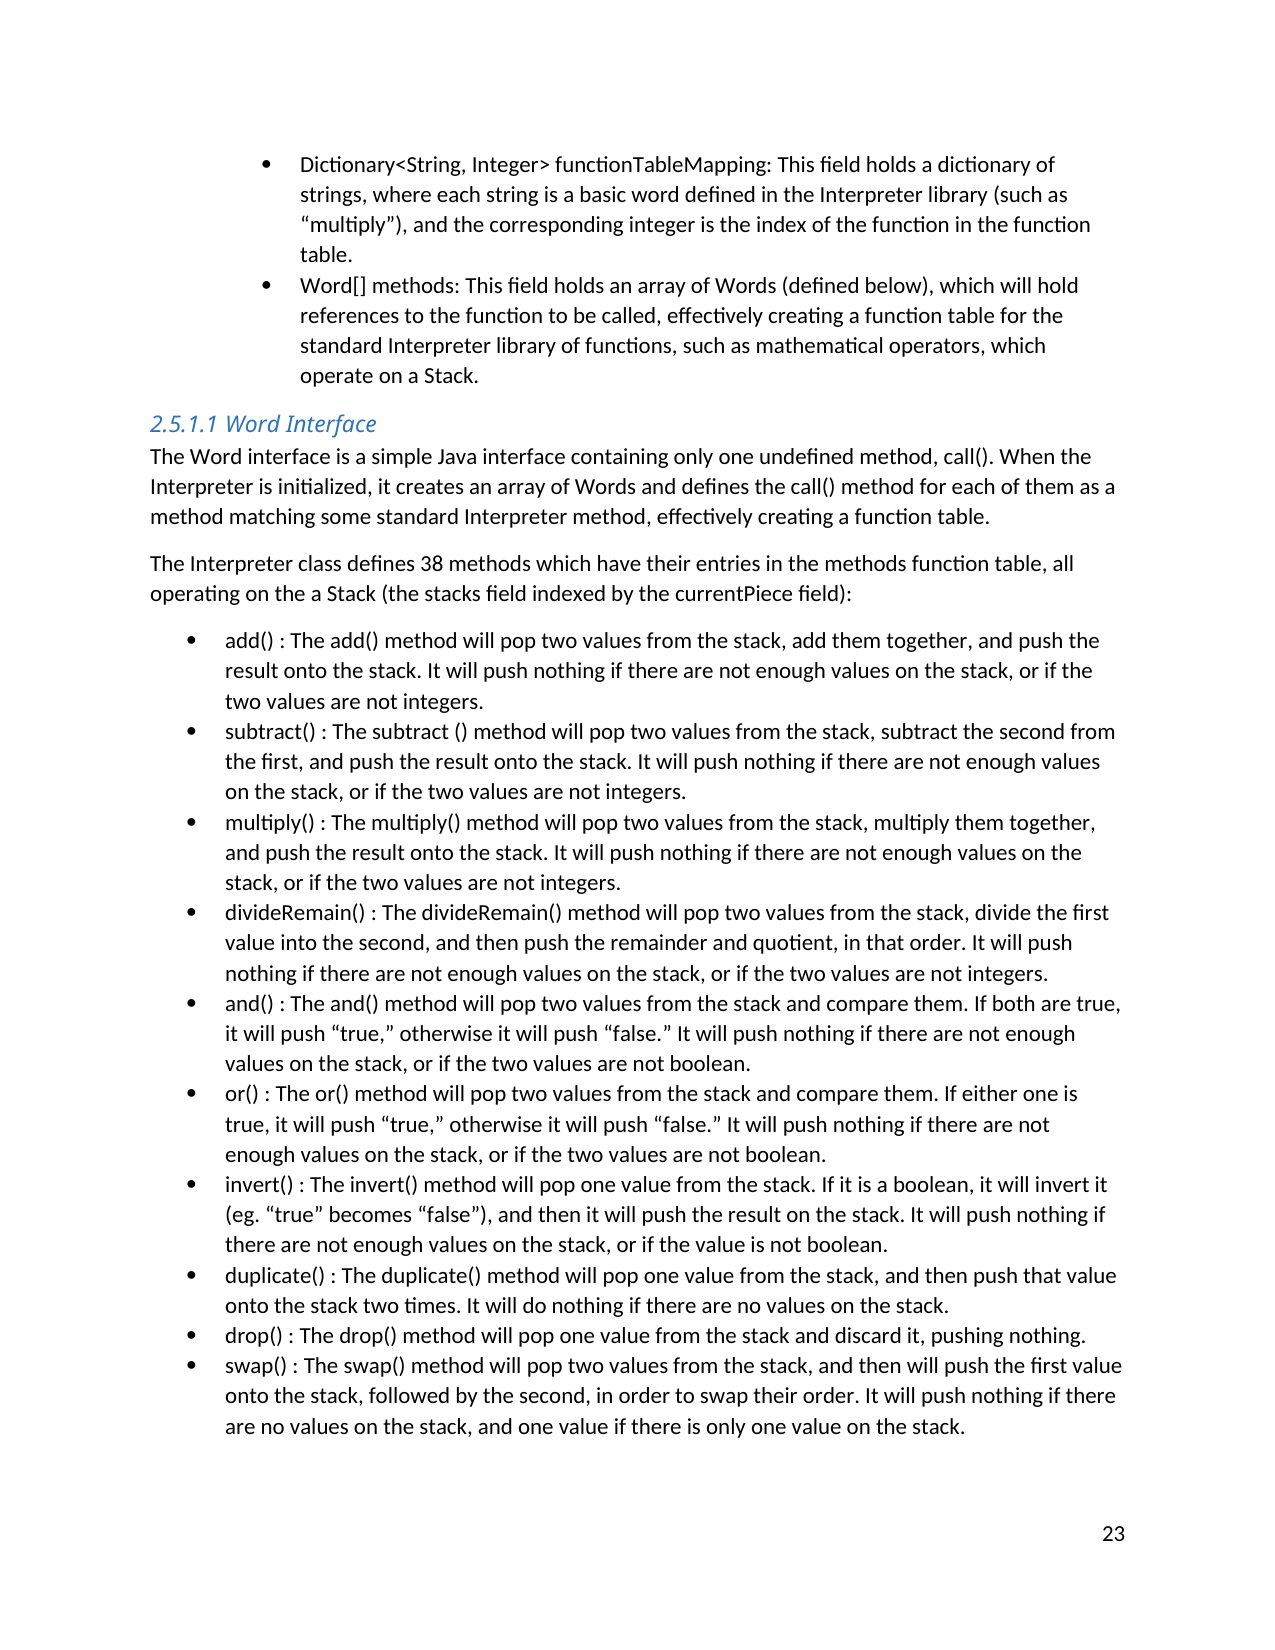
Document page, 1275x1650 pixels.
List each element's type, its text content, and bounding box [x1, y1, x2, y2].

list invert() : The invert() method will pop one value from the stack. If it is a boolean, it will invert it (eg. “true” becomes “false”), and then it will push the result on the stack. It will push nothing if there are not enough values on the stack, or if the value is not boolean. [187, 1170, 1125, 1259]
subtitle 2.5.1.1 Word Interface [150, 408, 1125, 439]
list multiply() : The multiply() method will pop two values from the stack, multiply them together, and push the result onto the stack. It will push nothing if there are not enough values on the stack, or if the two values are not integers. [187, 808, 1125, 896]
list add() : The add() method will pop two values from the stack, add them together, and push the result onto the stack. It will push nothing if there are not enough values on the stack, or if the two values are not integers. [187, 626, 1125, 715]
list drop() : The drop() method will pop one value from the stack and discard it, pushing nothing. [187, 1321, 1125, 1349]
list duplicate() : The duplicate() method will pop one value from the stack, and then push that value onto the stack two times. It will do nothing if there are no values on the stack. [187, 1261, 1125, 1319]
list Word[] methods: This field holds an array of Words (defined below), which will hold references to the function to be called, effectively creating a function table for the standard Interpreter library of functions, such as mathematical operators, which operate on a Stack. [262, 271, 1125, 389]
list subtract() : The subtract () method will pop two values from the stack, subtract the second from the first, and push the result onto the stack. It will push nothing if there are not enough values on the stack, or if the two values are not integers. [187, 717, 1125, 806]
list Dictionary<String, Integer> functionTableMapping: This field holds a dictionary of strings, where each string is a basic word defined in the Interpreter library (such as “multiply”), and the corresponding integer is the index of the function in the function table. [262, 150, 1125, 269]
list and() : The and() method will pop two values from the stack and compare them. If both are true, it will push “true,” otherwise it will push “false.” It will push nothing if there are not enough values on the stack, or if the two values are not boolean. [187, 989, 1125, 1077]
text The Interpreter class defines 38 methods which have their entries in the methods function table, all operating on the a Stack (the stacks field indexed by the currentPiece field): [150, 549, 1125, 608]
list swap() : The swap() method will pop two values from the stack, and then will push the first value onto the stack, followed by the second, in order to swap their order. It will push nothing if there are no values on the stack, and one value if there is only one value on the stack. [187, 1351, 1125, 1440]
list divideRemain() : The divideRemain() method will pop two values from the stack, divide the first value into the second, and then push the remainder and quotient, in that order. It will push nothing if there are not enough values on the stack, or if the two values are not integers. [187, 898, 1125, 987]
list or() : The or() method will pop two values from the stack and compare them. If either one is true, it will push “true,” otherwise it will push “false.” It will push nothing if there are not enough values on the stack, or if the two values are not boolean. [187, 1079, 1125, 1168]
text The Word interface is a simple Java interface containing only one undefined method, call(). When the Interpreter is initialized, it creates an array of Words and defines the call() method for each of them as a method matching some standard Interpreter method, effectively creating a function table. [150, 442, 1125, 531]
